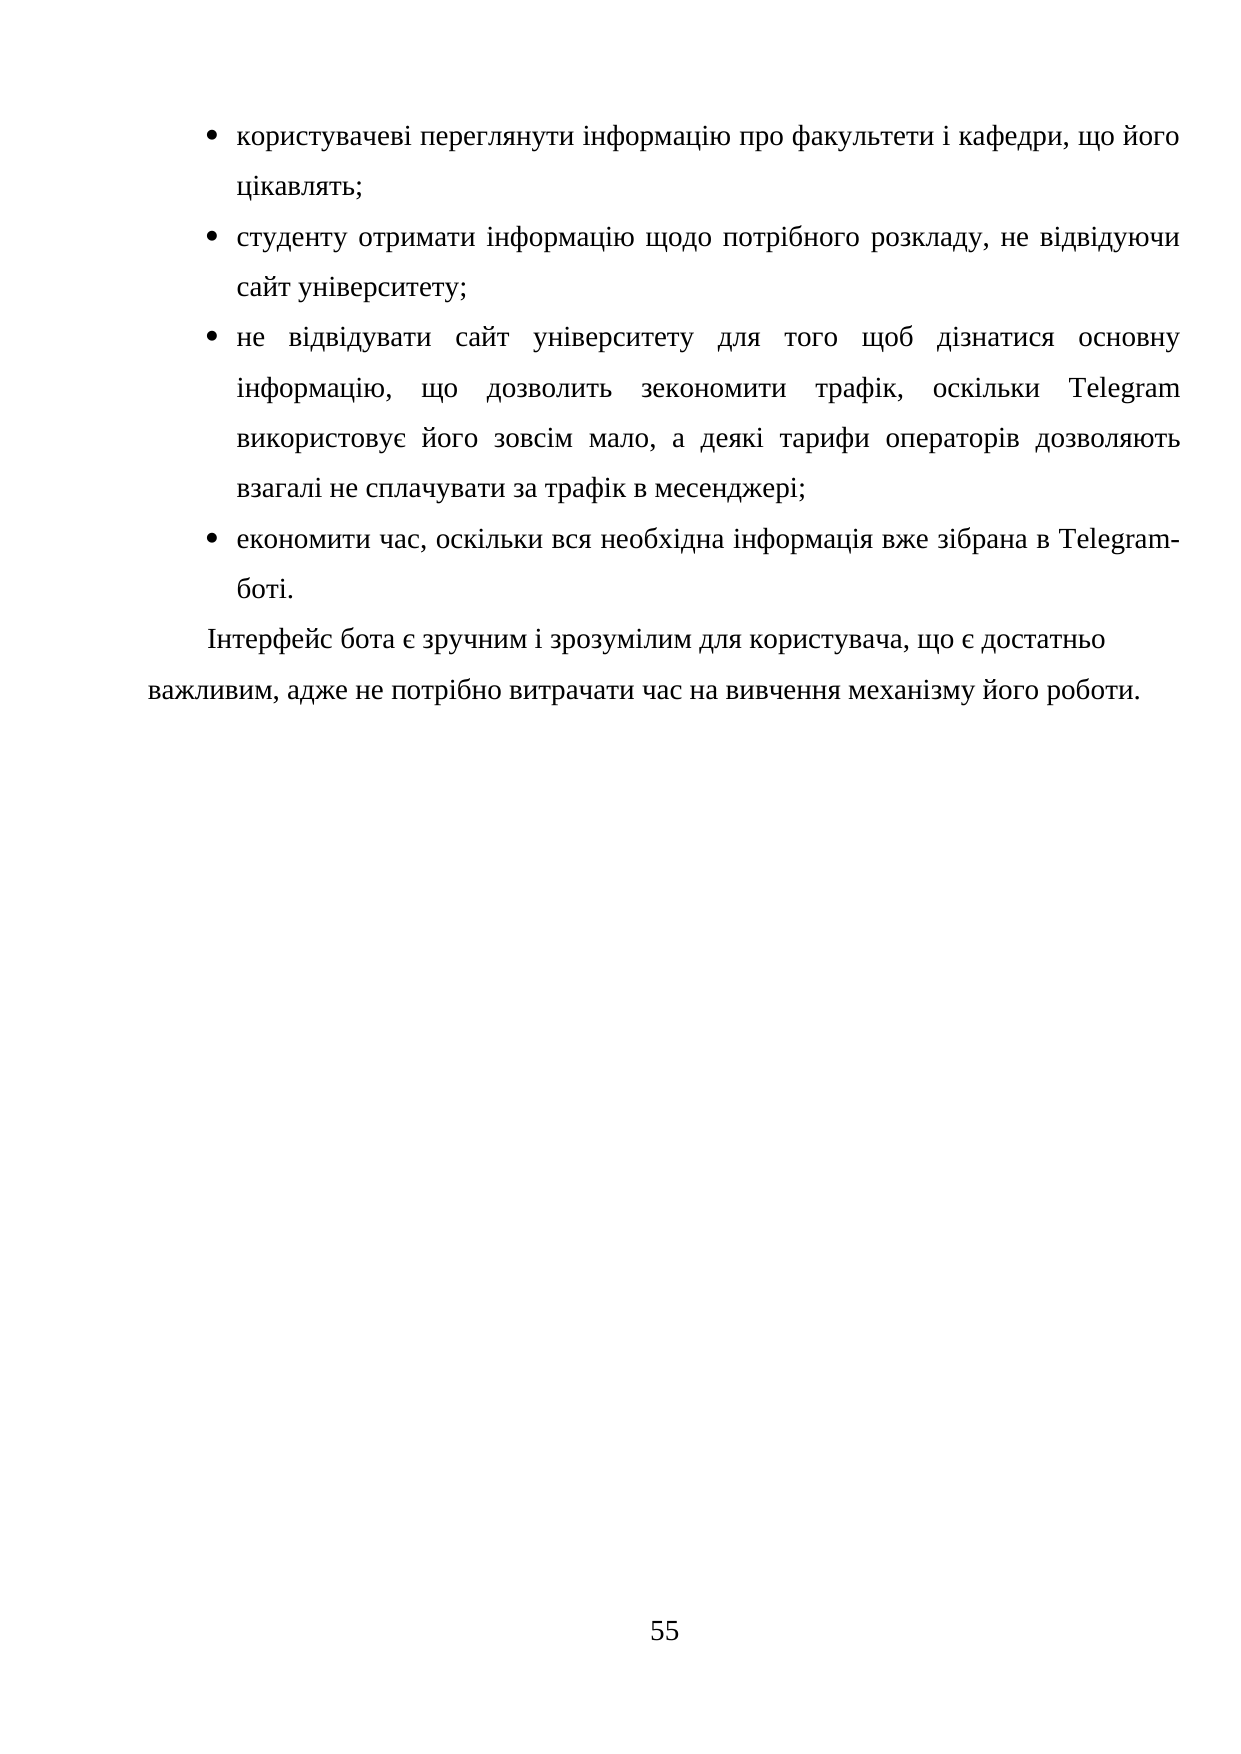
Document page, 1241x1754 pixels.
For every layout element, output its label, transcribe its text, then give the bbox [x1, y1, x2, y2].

text Інтерфейс бота є зручним і зрозумілим для користувача, що є достатньо важливим, адже не потрібно витрачати час на вивчення механізму його роботи. [148, 622, 1181, 706]
list студенту отримати інформацію щодо потрібного розкладу, не відвідуючи сайт університету; [207, 219, 1181, 303]
list економити час, оскільки вся необхідна інформація вже зібрана в Telegram-боті. [207, 521, 1181, 605]
list не відвідувати сайт університету для того щоб дізнатися основну інформацію, що дозволить зекономити трафік, оскільки Telegram використовує його зовсім мало, а деякі тарифи операторів дозволяють взагалі не сплачувати за трафік в месенджері; [207, 319, 1181, 504]
list користувачеві переглянути інформацію про факультети і кафедри, що його цікавлять; [207, 118, 1181, 202]
